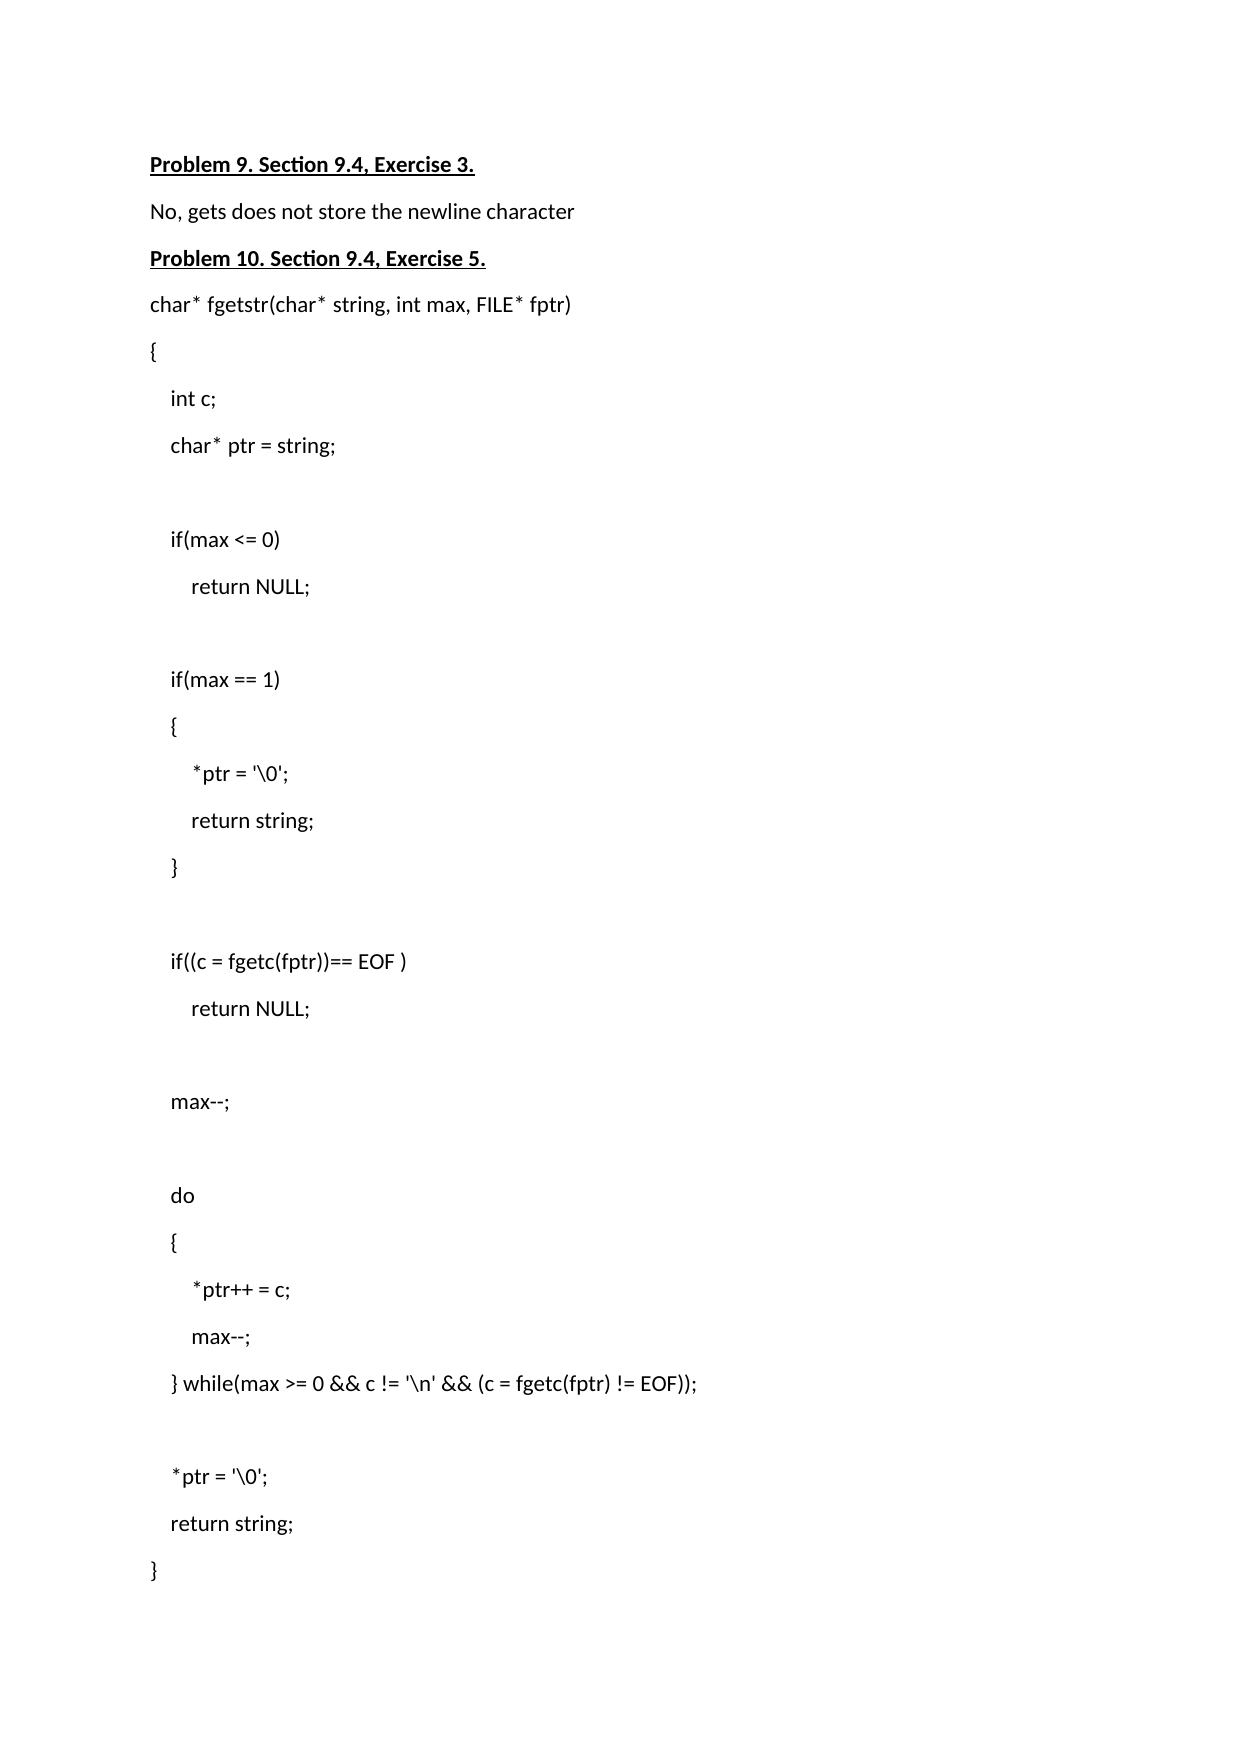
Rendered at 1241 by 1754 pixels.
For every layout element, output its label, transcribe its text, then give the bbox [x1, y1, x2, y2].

text int c; [150, 384, 1090, 412]
text *ptr = '\0'; [150, 1462, 1090, 1491]
text Problem 9. Section 9.4, Exercise 3. [150, 150, 1090, 178]
text max--; [150, 1322, 1090, 1350]
text if((c = fgetc(fptr))== EOF ) [150, 947, 1090, 975]
text { [150, 1228, 1090, 1256]
text if(max == 1) [150, 666, 1090, 694]
text return string; [150, 806, 1090, 834]
text return string; [150, 1509, 1090, 1537]
text } [150, 1556, 1090, 1584]
text do [150, 1181, 1090, 1209]
text Problem 10. Section 9.4, Exercise 5. [150, 244, 1090, 272]
text } while(max >= 0 && c != '\n' && (c = fgetc(fptr) != EOF)); [150, 1369, 1090, 1397]
text max--; [150, 1087, 1090, 1116]
text No, gets does not store the newline character [150, 197, 1090, 225]
text *ptr++ = c; [150, 1275, 1090, 1303]
text return NULL; [150, 994, 1090, 1022]
text char* fgetstr(char* string, int max, FILE* fptr) [150, 291, 1090, 319]
text *ptr = '\0'; [150, 759, 1090, 787]
text } [150, 853, 1090, 881]
text { [150, 712, 1090, 741]
text char* ptr = string; [150, 431, 1090, 459]
text return NULL; [150, 572, 1090, 600]
text if(max <= 0) [150, 525, 1090, 553]
text { [150, 337, 1090, 366]
